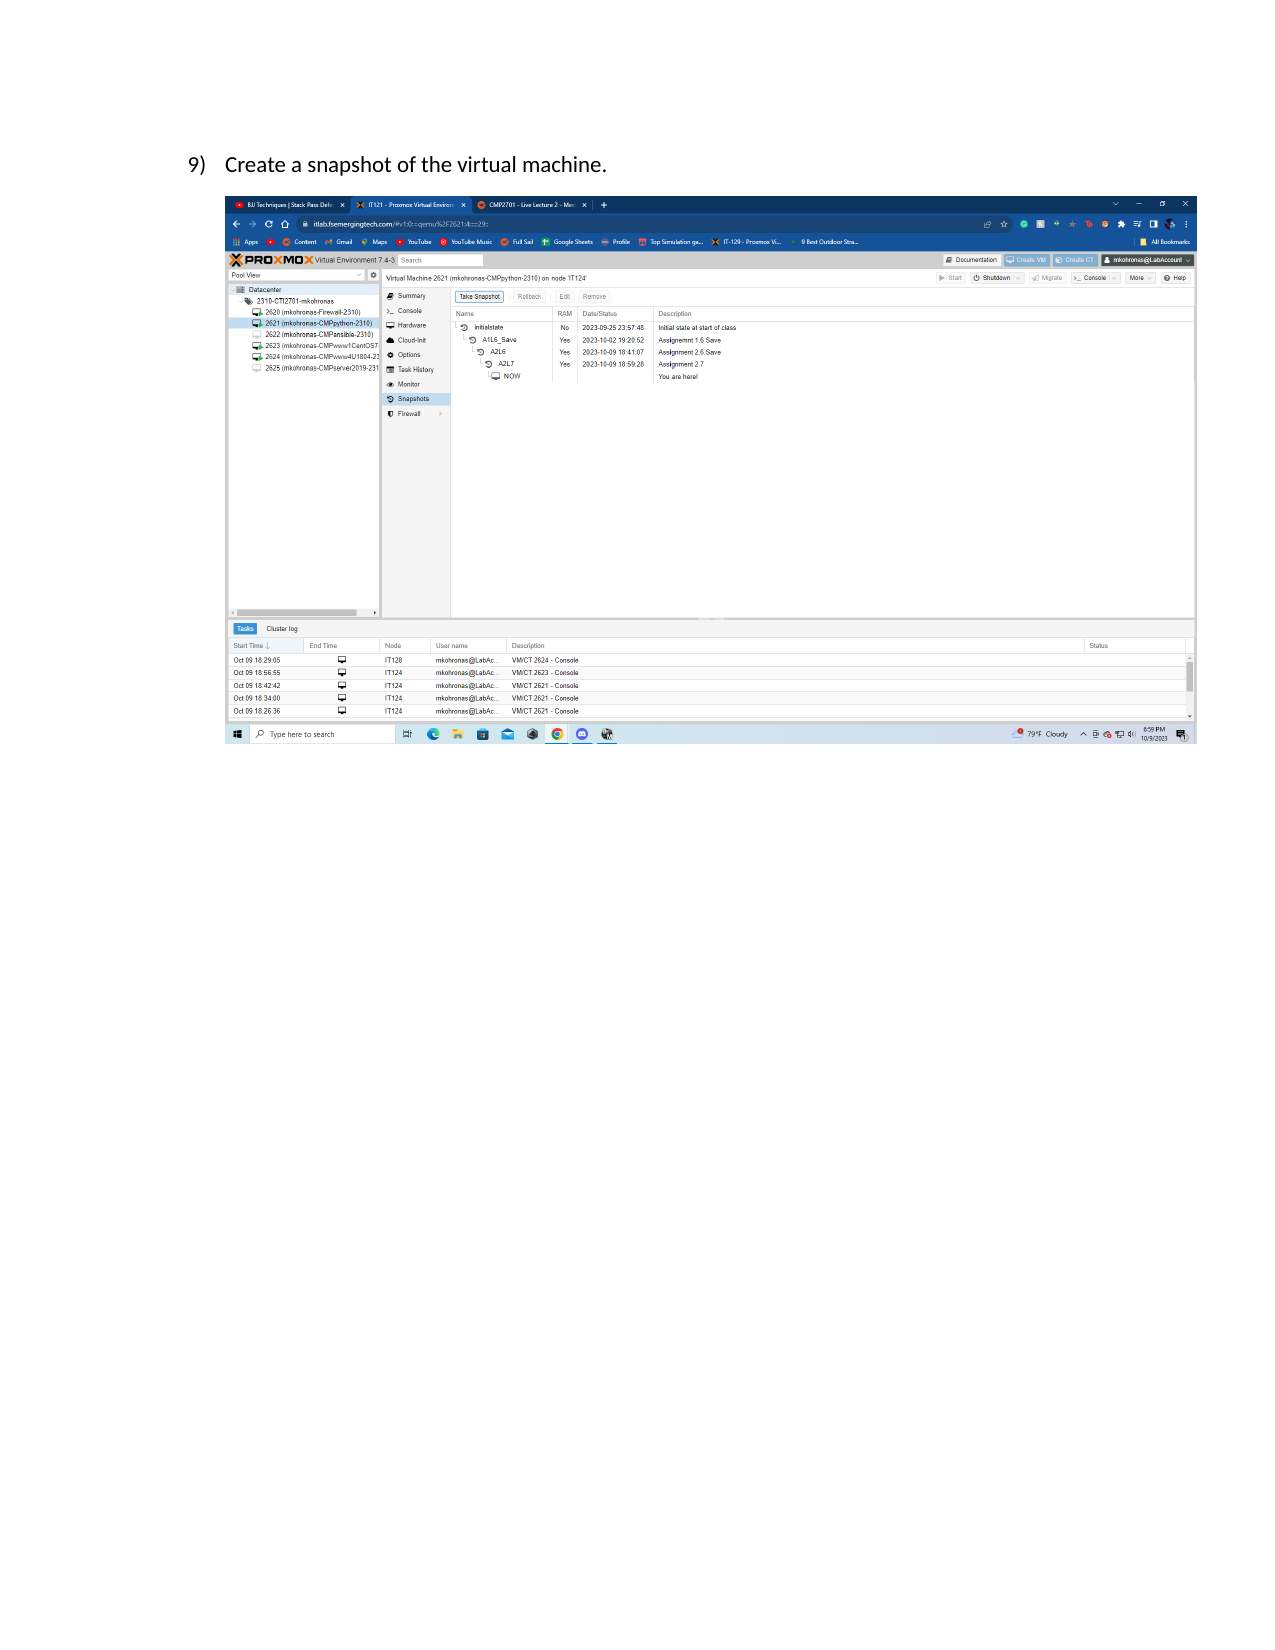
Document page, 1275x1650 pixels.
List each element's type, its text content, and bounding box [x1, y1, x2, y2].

list Create a snapshot of the virtual machine. [187, 150, 1125, 178]
picture [225, 196, 1197, 744]
